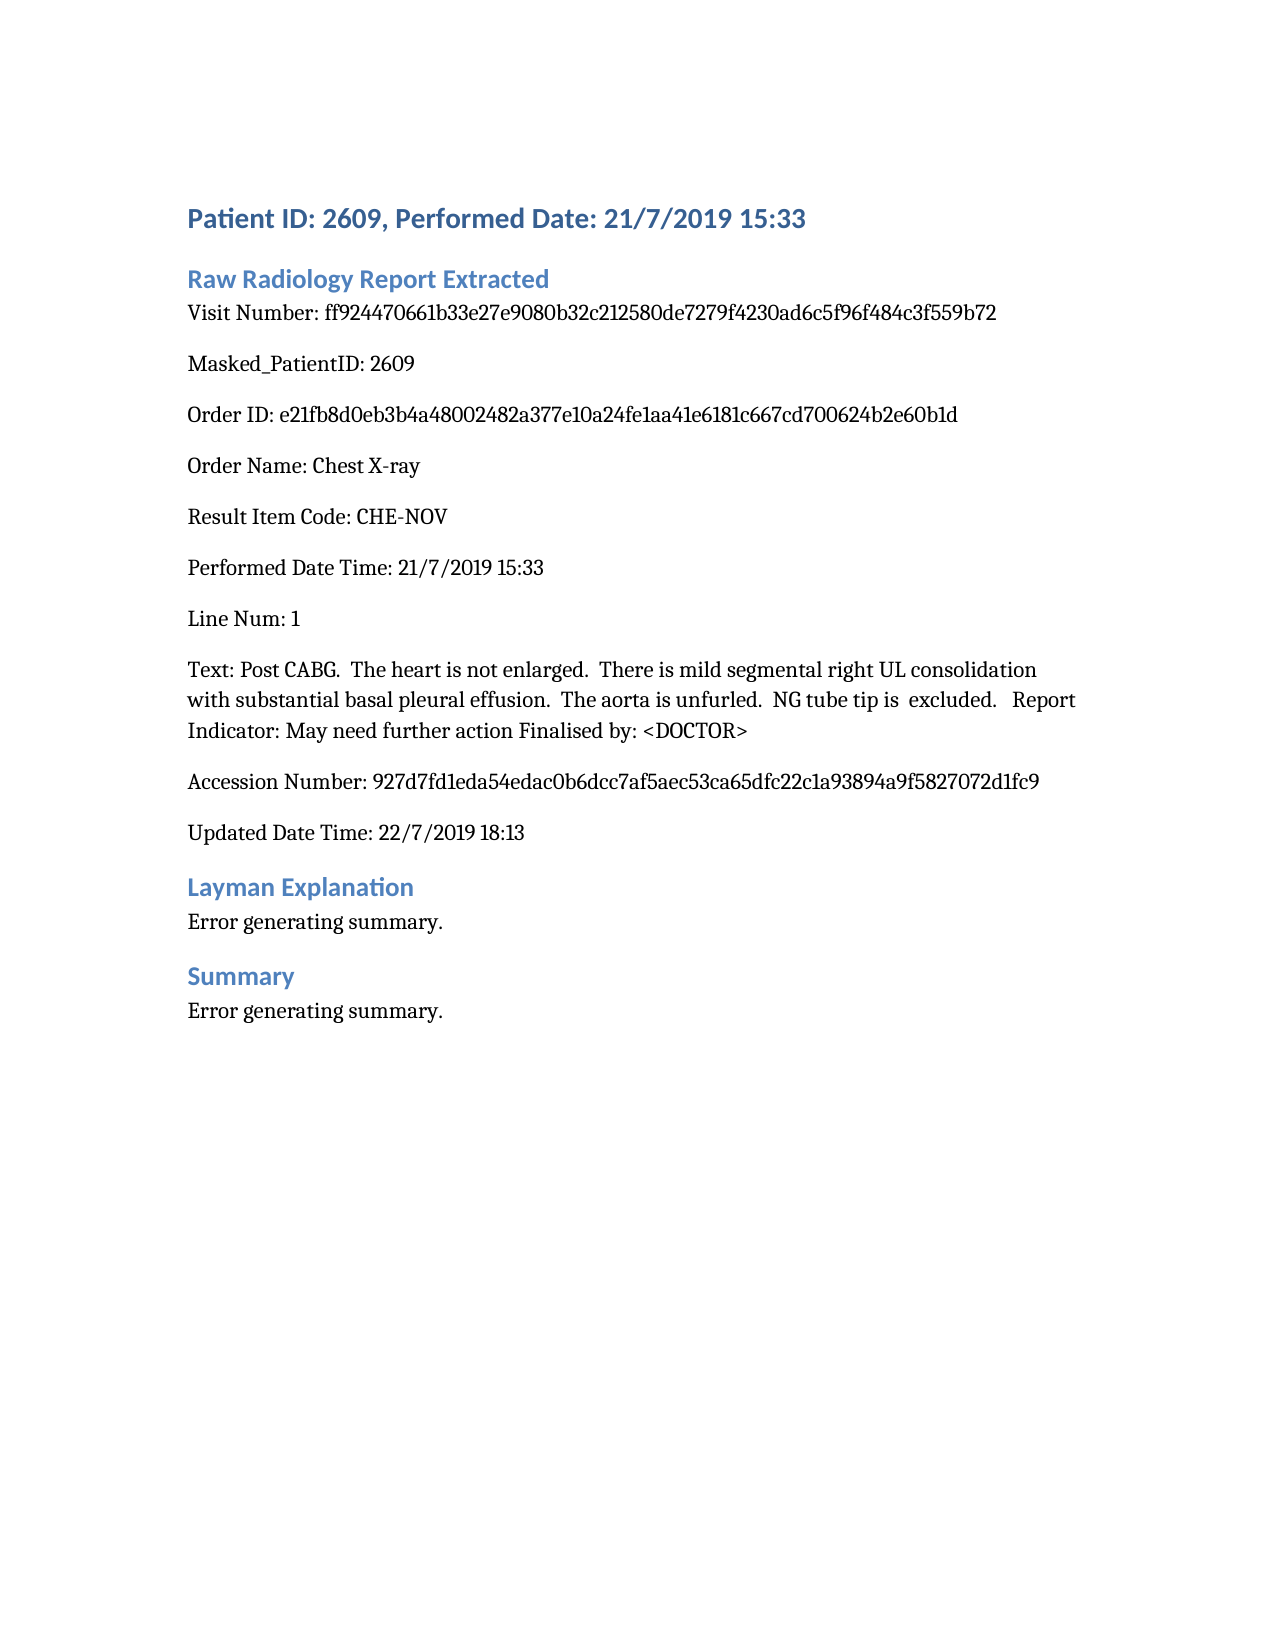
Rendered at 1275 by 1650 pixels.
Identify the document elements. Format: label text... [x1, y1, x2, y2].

text Order ID: e21fb8d0eb3b4a48002482a377e10a24fe1aa41e6181c667cd700624b2e60b1d [187, 402, 1087, 428]
text Order Name: Chest X-ray [187, 453, 1087, 479]
text Error generating summary. [187, 908, 1087, 935]
text Accession Number: 927d7fd1eda54edac0b6dcc7af5aec53ca65dfc22c1a93894a9f5827072d1fc9 [187, 768, 1087, 795]
text Visit Number: ff924470661b33e27e9080b32c212580de7279f4230ad6c5f96f484c3f559b72 [187, 300, 1087, 326]
text Result Item Code: CHE-NOV [187, 504, 1087, 530]
text Text: Post CABG. The heart is not enlarged. There is mild segmental right UL consolidation with substantial basal pleural effusion. The aorta is unfurled. NG tube tip is excluded. Report Indicator: May need further action Finalised by: <DOCTOR> [187, 657, 1087, 744]
text Line Num: 1 [187, 606, 1087, 632]
text Performed Date Time: 21/7/2019 15:33 [187, 555, 1087, 581]
text Masked_PatientID: 2609 [187, 351, 1087, 377]
subtitle Summary [187, 959, 1087, 992]
subtitle Layman Explanation [187, 871, 1087, 903]
subtitle Raw Radiology Report Extracted [187, 262, 1087, 295]
text Updated Date Time: 22/7/2019 18:13 [187, 819, 1087, 846]
text Error generating summary. [187, 997, 1087, 1024]
subtitle Patient ID: 2609, Performed Date: 21/7/2019 15:33 [187, 200, 1087, 236]
